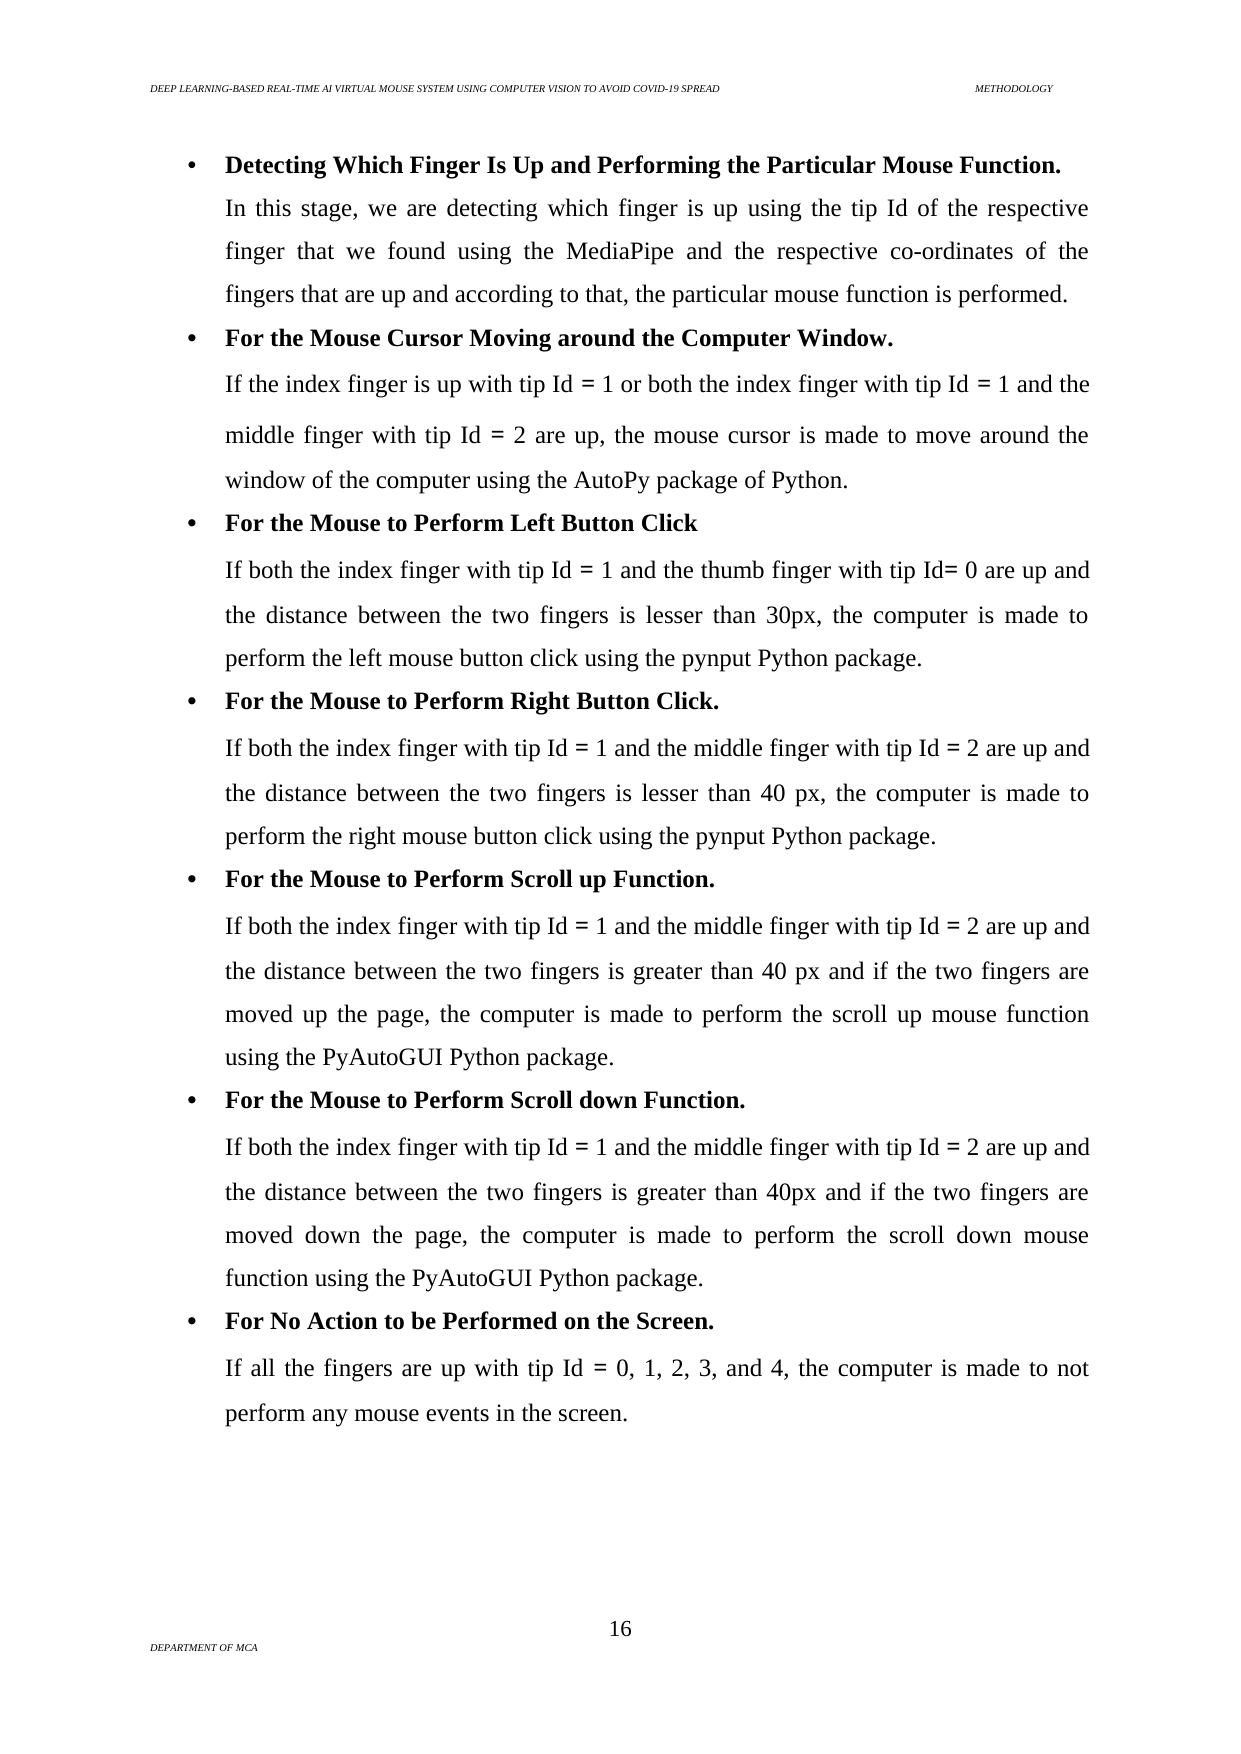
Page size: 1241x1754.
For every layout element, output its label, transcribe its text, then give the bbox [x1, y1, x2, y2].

list For the Mouse to Perform Scroll down Function. [187, 1085, 1090, 1114]
list For the Mouse to Perform Scroll up Function. [187, 864, 1090, 893]
text In this stage, we are detecting which finger is up using the tip Id of the respective finger that we found using the MediaPipe and the respective co-ordinates of the fingers that are up and according to that, the particular mouse function is performed. [225, 193, 1090, 308]
list For the Mouse to Perform Right Button Click. [187, 686, 1090, 715]
text If both the index finger with tip Id = 1 and the middle finger with tip Id = 2 are up and the distance between the two fingers is lesser than 40 px, the computer is made to perform the right mouse button click using the pynput Python package. [225, 729, 1090, 850]
list For the Mouse Cursor Moving around the Computer Window. [187, 323, 1090, 351]
text If both the index finger with tip Id = 1 and the middle finger with tip Id = 2 are up and the distance between the two fingers is greater than 40 px and if the two fingers are moved up the page, the computer is made to perform the scroll up mouse function using the PyAutoGUI Python package. [225, 907, 1090, 1071]
list For No Action to be Performed on the Screen. [187, 1306, 1090, 1335]
list For the Mouse to Perform Left Button Click [187, 508, 1090, 537]
text If all the fingers are up with tip Id = 0, 1, 2, 3, and 4, the computer is made to not perform any mouse events in the screen. [225, 1349, 1090, 1427]
list Detecting Which Finger Is Up and Performing the Particular Mouse Function. [187, 150, 1090, 179]
text If both the index finger with tip Id = 1 and the thumb finger with tip Id= 0 are up and the distance between the two fingers is lesser than 30px, the computer is made to perform the left mouse button click using the pynput Python package. [225, 552, 1090, 672]
text If the index finger is up with tip Id = 1 or both the index finger with tip Id = 1 and the middle finger with tip Id = 2 are up, the mouse cursor is made to move around the window of the computer using the AutoPy package of Python. [225, 366, 1090, 494]
text If both the index finger with tip Id = 1 and the middle finger with tip Id = 2 are up and the distance between the two fingers is greater than 40px and if the two fingers are moved down the page, the computer is made to perform the scroll down mouse function using the PyAutoGUI Python package. [225, 1128, 1090, 1292]
